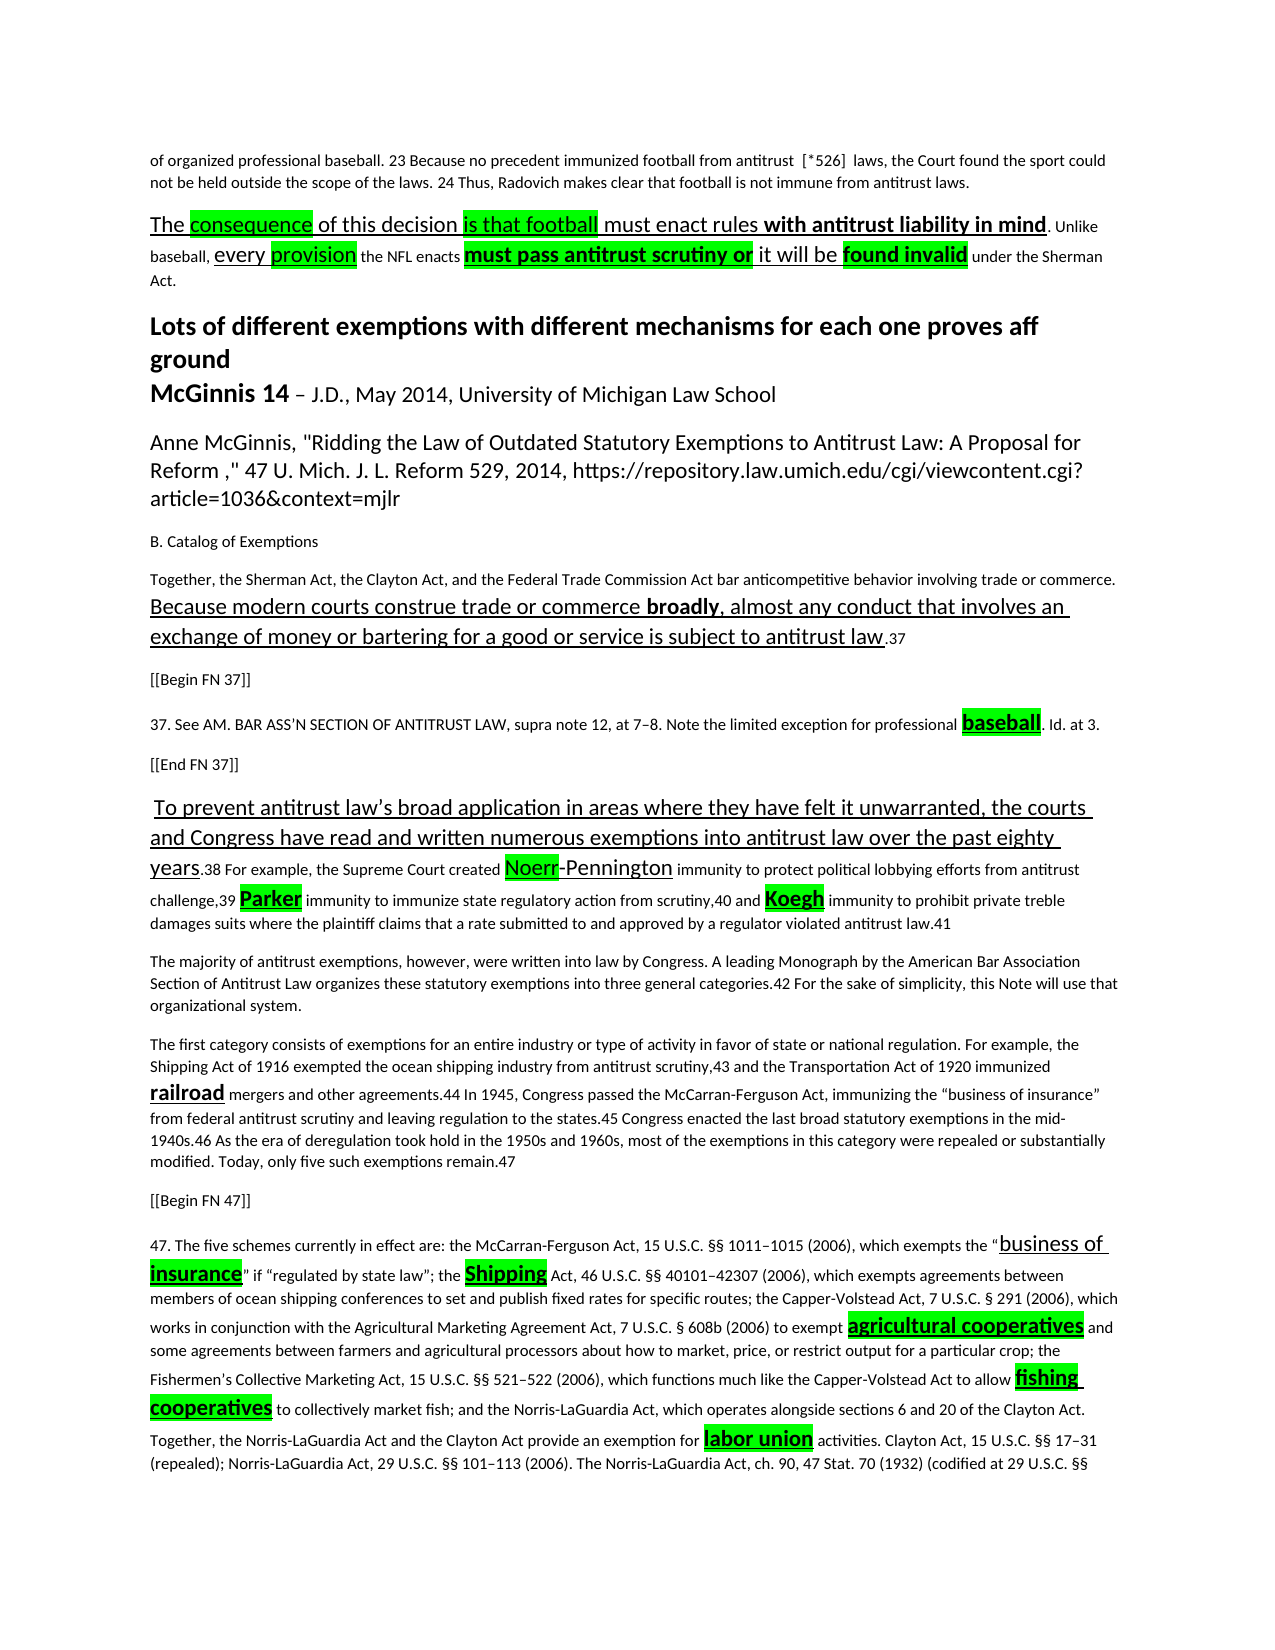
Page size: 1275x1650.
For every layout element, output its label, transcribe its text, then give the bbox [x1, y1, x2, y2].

text The majority of antitrust exemptions, however, were written into law by Congress. A leading Monograph by the American Bar Association Section of Antitrust Law organizes these statutory exemptions into three general categories.42 For the sake of simplicity, this Note will use that organizational system. [150, 952, 1125, 1016]
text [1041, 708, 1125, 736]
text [150, 150, 1125, 192]
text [150, 1229, 1125, 1473]
text [[End FN 37]] [150, 754, 1125, 775]
text The consequence of this decision is that football must enact rules with antitrust liability in mind. Unlike baseball, every provision the NFL enacts must pass antitrust scrutiny or it will be found invalid under the Sherman Act. [150, 210, 1125, 291]
text B. Catalog of Exemptions [150, 531, 1125, 551]
text 37. See AM. BAR ASS’N SECTION OF ANTITRUST LAW, supra note 12, at 7–8. Note the limited exception for professional baseball. Id. at 3. [150, 708, 962, 736]
text [[Begin FN 37]] [150, 669, 1125, 689]
text To prevent antitrust law’s broad application in areas where they have felt it unwarranted, the courts and Congress have read and written numerous exemptions into antitrust law over the past eighty years.38 For example, the Supreme Court created Noerr-Pennington immunity to protect political lobbying efforts from antitrust challenge,39 Parker immunity to immunize state regulatory action from scrutiny,40 and Koegh immunity to prohibit private treble damages suits where the plaintiff claims that a rate submitted to and approved by a regulator violated antitrust law.41 [150, 793, 1125, 933]
text Anne McGinnis, "Ridding the Law of Outdated Statutory Exemptions to Antitrust Law: A Proposal for Reform ," 47 U. Mich. J. L. Reform 529, 2014, https://repository.law.umich.edu/cgi/viewcontent.cgi?article=1036&context=mjlr [150, 428, 1125, 512]
text The first category consists of exemptions for an entire industry or type of activity in favor of state or national regulation. For example, the Shipping Act of 1916 exempted the ocean shipping industry from antitrust scrutiny,43 and the Transportation Act of 1920 immunized railroad mergers and other agreements.44 In 1945, Congress passed the McCarran-Ferguson Act, immunizing the “business of insurance” from federal antitrust scrutiny and leaving regulation to the states.45 Congress enacted the last broad statutory exemptions in the mid-1940s.46 As the era of deregulation took hold in the 1950s and 1960s, most of the exemptions in this category were repealed or substantially modified. Today, only five such exemptions remain.47 [150, 1034, 1125, 1172]
text Together, the Sherman Act, the Clayton Act, and the Federal Trade Commission Act bar anticompetitive behavior involving trade or commerce. Because modern courts construe trade or commerce broadly, almost any conduct that involves an exchange of money or bartering for a good or service is subject to antitrust law.37 [150, 569, 1125, 650]
text McGinnis 14 – J.D., May 2014, University of Michigan Law School [150, 376, 1125, 409]
text [[Begin FN 47]] [150, 1190, 1125, 1211]
text Lots of different exemptions with different mechanisms for each one proves aff ground [150, 309, 1125, 375]
